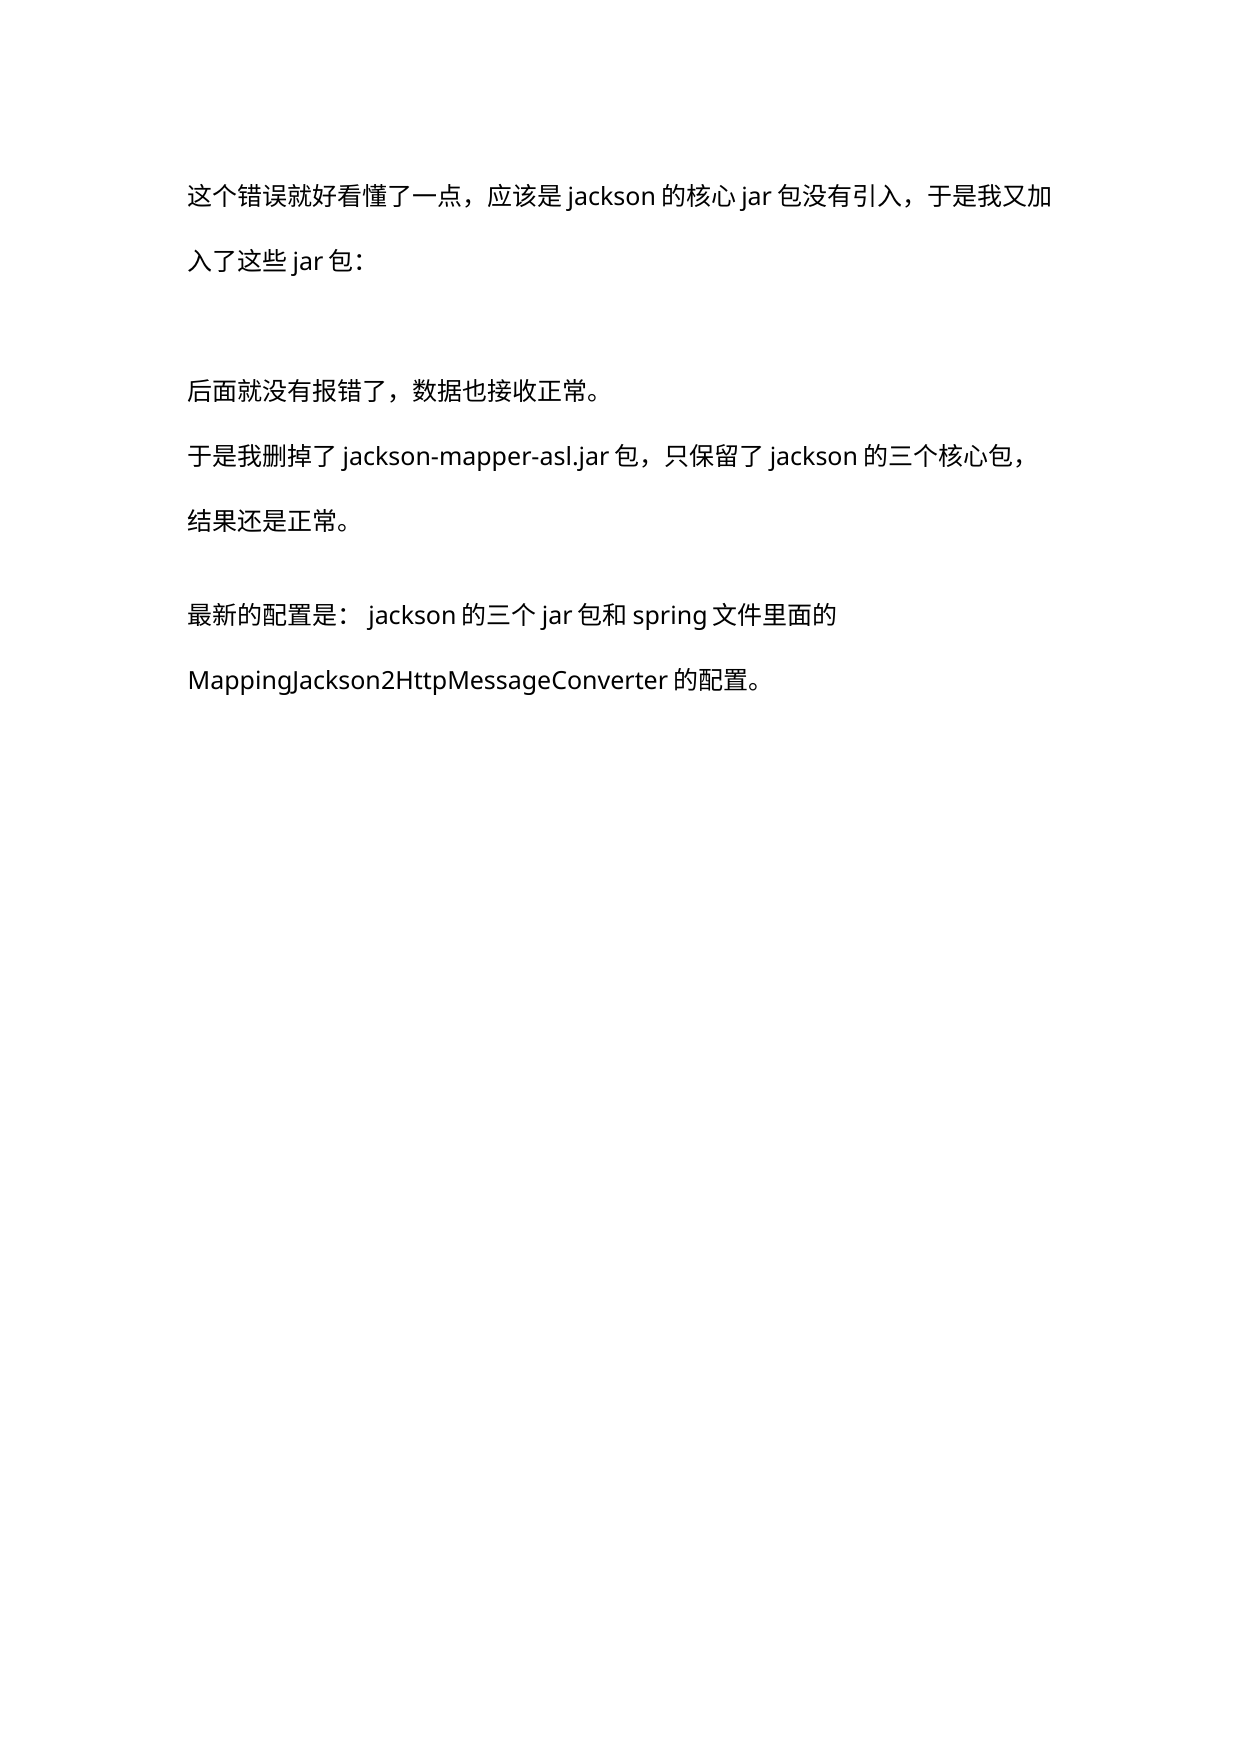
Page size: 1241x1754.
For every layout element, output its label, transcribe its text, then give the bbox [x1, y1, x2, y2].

text 这个错误就好看懂了一点，应该是jackson的核心jar包没有引入，于是我又加入了这些jar包： 后面就没有报错了，数据也接收正常。 于是我删掉了jackson-mapper-asl.jar包，只保留了jackson的三个核心包，结果还是正常。 [187, 162, 1053, 552]
text 最新的配置是： jackson的三个jar包和spring文件里面的MappingJackson2HttpMessageConverter的配置。 [187, 581, 1053, 711]
